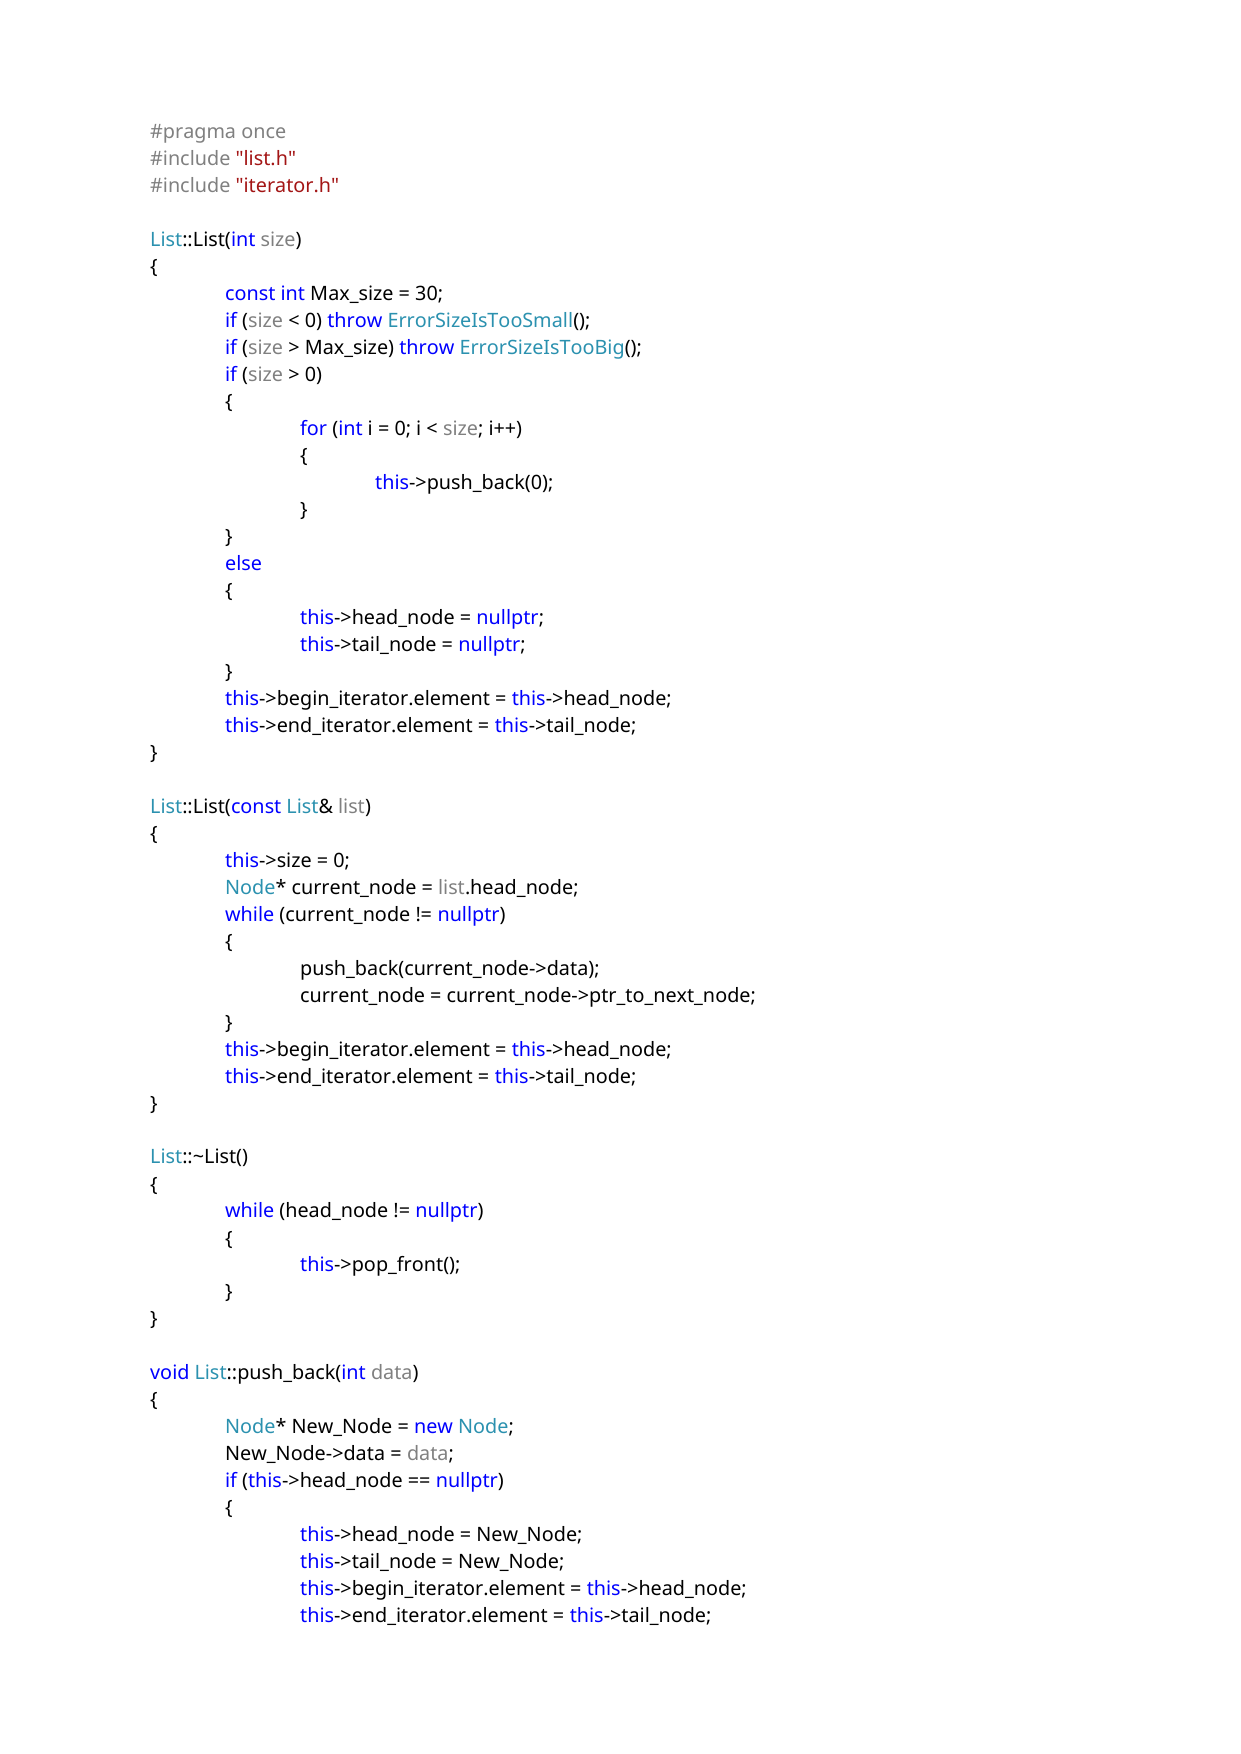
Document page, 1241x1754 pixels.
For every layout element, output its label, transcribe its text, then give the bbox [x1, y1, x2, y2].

text { [150, 1493, 1090, 1521]
text this->size = 0; [150, 846, 1090, 873]
text const int Max_size = 30; [150, 279, 1090, 306]
text if (size > Max_size) throw ErrorSizeIsTooBig(); [150, 333, 1090, 360]
text #include "list.h" [150, 144, 1090, 172]
text { [150, 441, 1090, 468]
text for (int i = 0; i < size; i++) [150, 414, 1090, 441]
text this->tail_node = nullptr; [150, 630, 1090, 657]
text push_back(current_node->data); [150, 954, 1090, 981]
text this->end_iterator.element = this->tail_node; [150, 1062, 1090, 1089]
text this->head_node = New_Node; [150, 1521, 1090, 1547]
text this->push_back(0); [150, 468, 1090, 495]
text #pragma once [150, 118, 1090, 144]
text } [150, 657, 1090, 684]
text } [150, 1008, 1090, 1035]
text Node* New_Node = new Node; [150, 1413, 1090, 1439]
text { [150, 252, 1090, 279]
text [150, 1601, 1090, 1628]
text if (this->head_node == nullptr) [150, 1467, 1090, 1493]
text if (size < 0) throw ErrorSizeIsTooSmall(); [150, 306, 1090, 333]
text } [150, 1305, 1090, 1332]
text New_Node->data = data; [150, 1439, 1090, 1467]
text } [150, 495, 1090, 522]
text this->head_node = nullptr; [150, 603, 1090, 630]
text } [150, 738, 1090, 765]
text } [150, 1089, 1090, 1116]
text this->begin_iterator.element = this->head_node; [150, 684, 1090, 711]
text while (current_node != nullptr) [150, 900, 1090, 927]
text if (size > 0) [150, 360, 1090, 387]
text #include "iterator.h" [150, 172, 1090, 198]
text else [150, 549, 1090, 576]
text current_node = current_node->ptr_to_next_node; [150, 981, 1090, 1008]
text this->begin_iterator.element = this->head_node; [150, 1035, 1090, 1062]
text } [150, 1278, 1090, 1305]
text this->end_iterator.element = this->tail_node; [150, 711, 1090, 738]
text { [150, 387, 1090, 414]
text List::~List() [150, 1143, 1090, 1170]
text { [150, 819, 1090, 846]
text this->tail_node = New_Node; [150, 1547, 1090, 1574]
text { [150, 1224, 1090, 1251]
text List::List(const List& list) [150, 792, 1090, 819]
text void List::push_back(int data) [150, 1359, 1090, 1386]
text { [150, 1386, 1090, 1413]
text { [150, 1170, 1090, 1197]
text { [150, 927, 1090, 954]
text this->pop_front(); [150, 1251, 1090, 1278]
text while (head_node != nullptr) [150, 1197, 1090, 1224]
text List::List(int size) [150, 226, 1090, 252]
text } [150, 522, 1090, 549]
text this->begin_iterator.element = this->head_node; [150, 1574, 1090, 1601]
text { [150, 576, 1090, 603]
text Node* current_node = list.head_node; [150, 873, 1090, 900]
